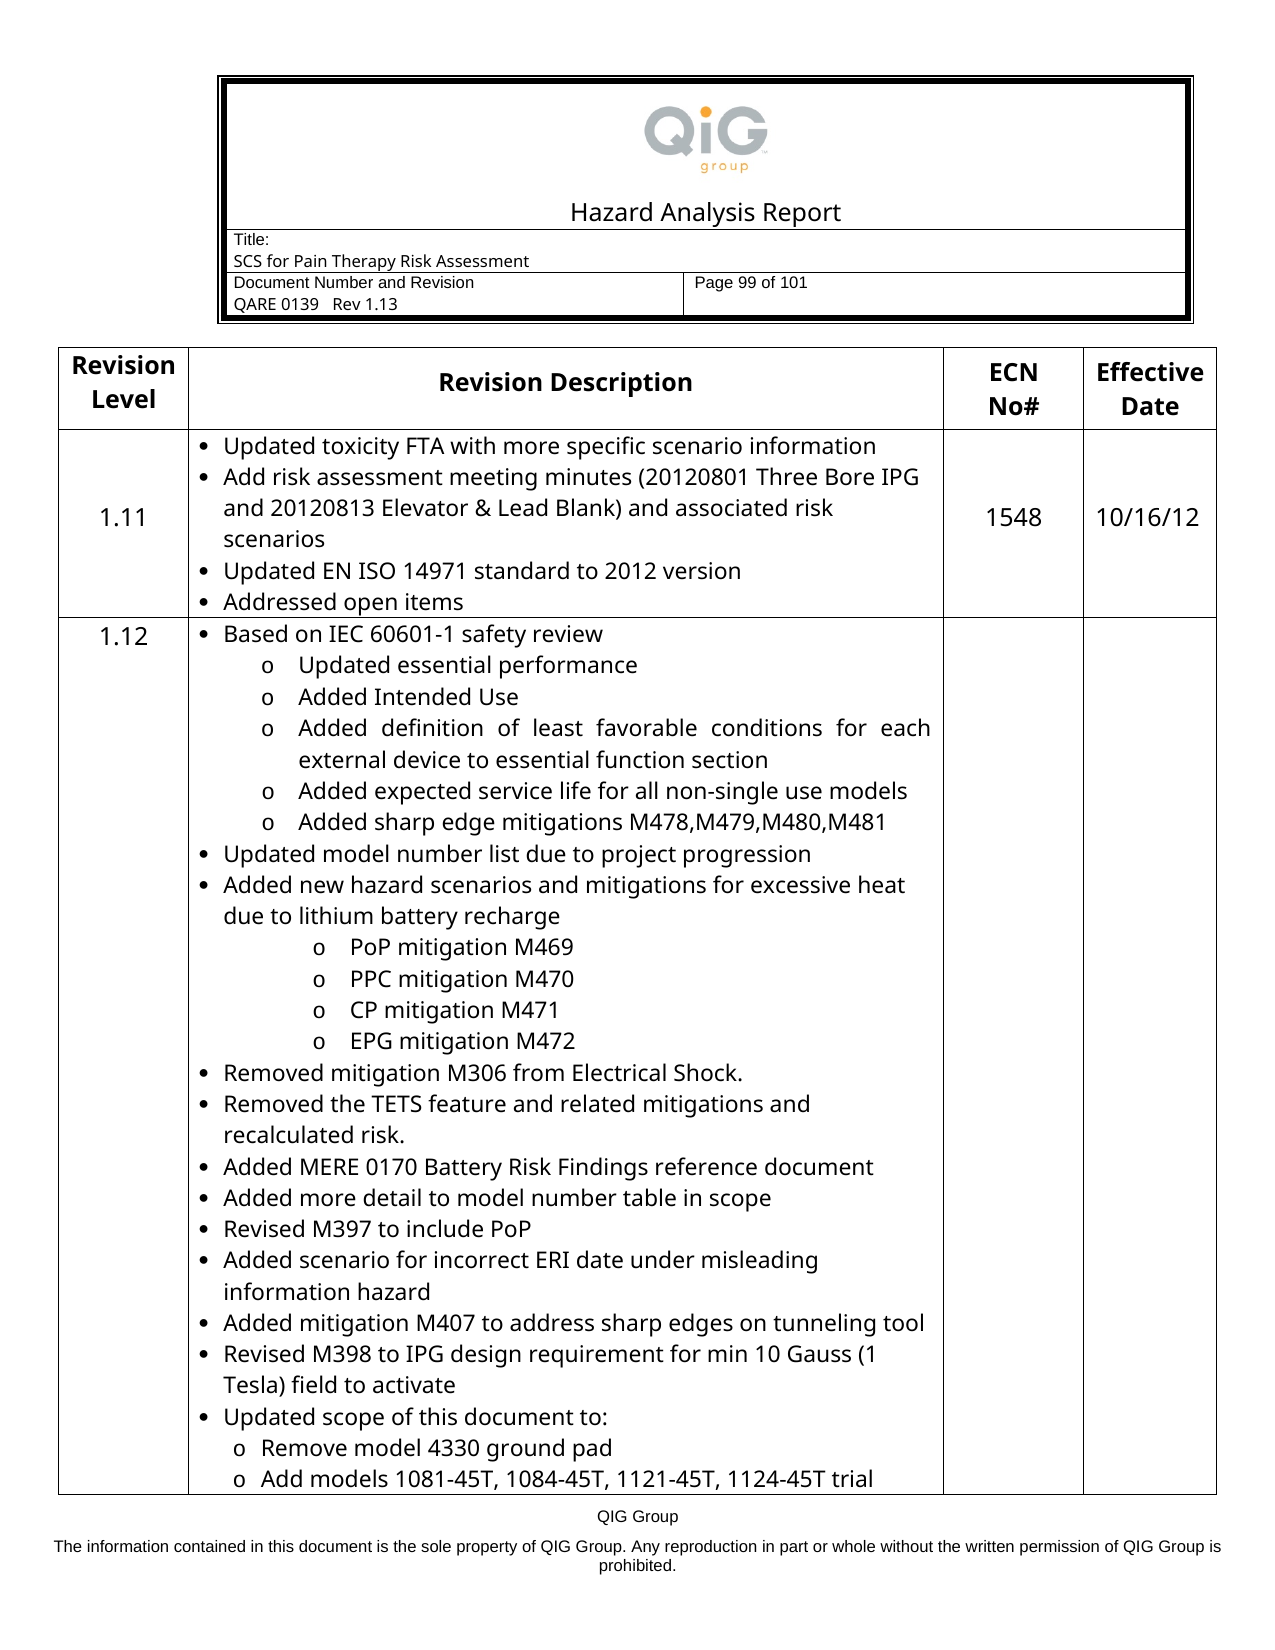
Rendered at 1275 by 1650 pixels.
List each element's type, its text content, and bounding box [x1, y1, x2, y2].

table_cell [1084, 618, 1216, 1494]
table_header ECN No# [944, 348, 1083, 429]
picture [622, 84, 789, 195]
table_header Revision Level [59, 348, 188, 429]
table_header Effective Date [1084, 348, 1216, 429]
table_cell 1548 [944, 430, 1083, 617]
table_header Revision Description [189, 348, 943, 429]
table_cell [944, 618, 1083, 1494]
table_cell 1.11 [59, 430, 188, 617]
table_cell 10/16/12 [1084, 430, 1216, 617]
table_cell Updated toxicity FTA with more specific scenario information Add risk assessment meeting minutes (20120801 Three Bore IPG and 20120813 Elevator & Lead Blank) and associated risk scenarios Updated EN ISO 14971 standard to 2012 version Addressed open items [189, 430, 943, 617]
table_cell 1.12 [59, 618, 188, 1494]
